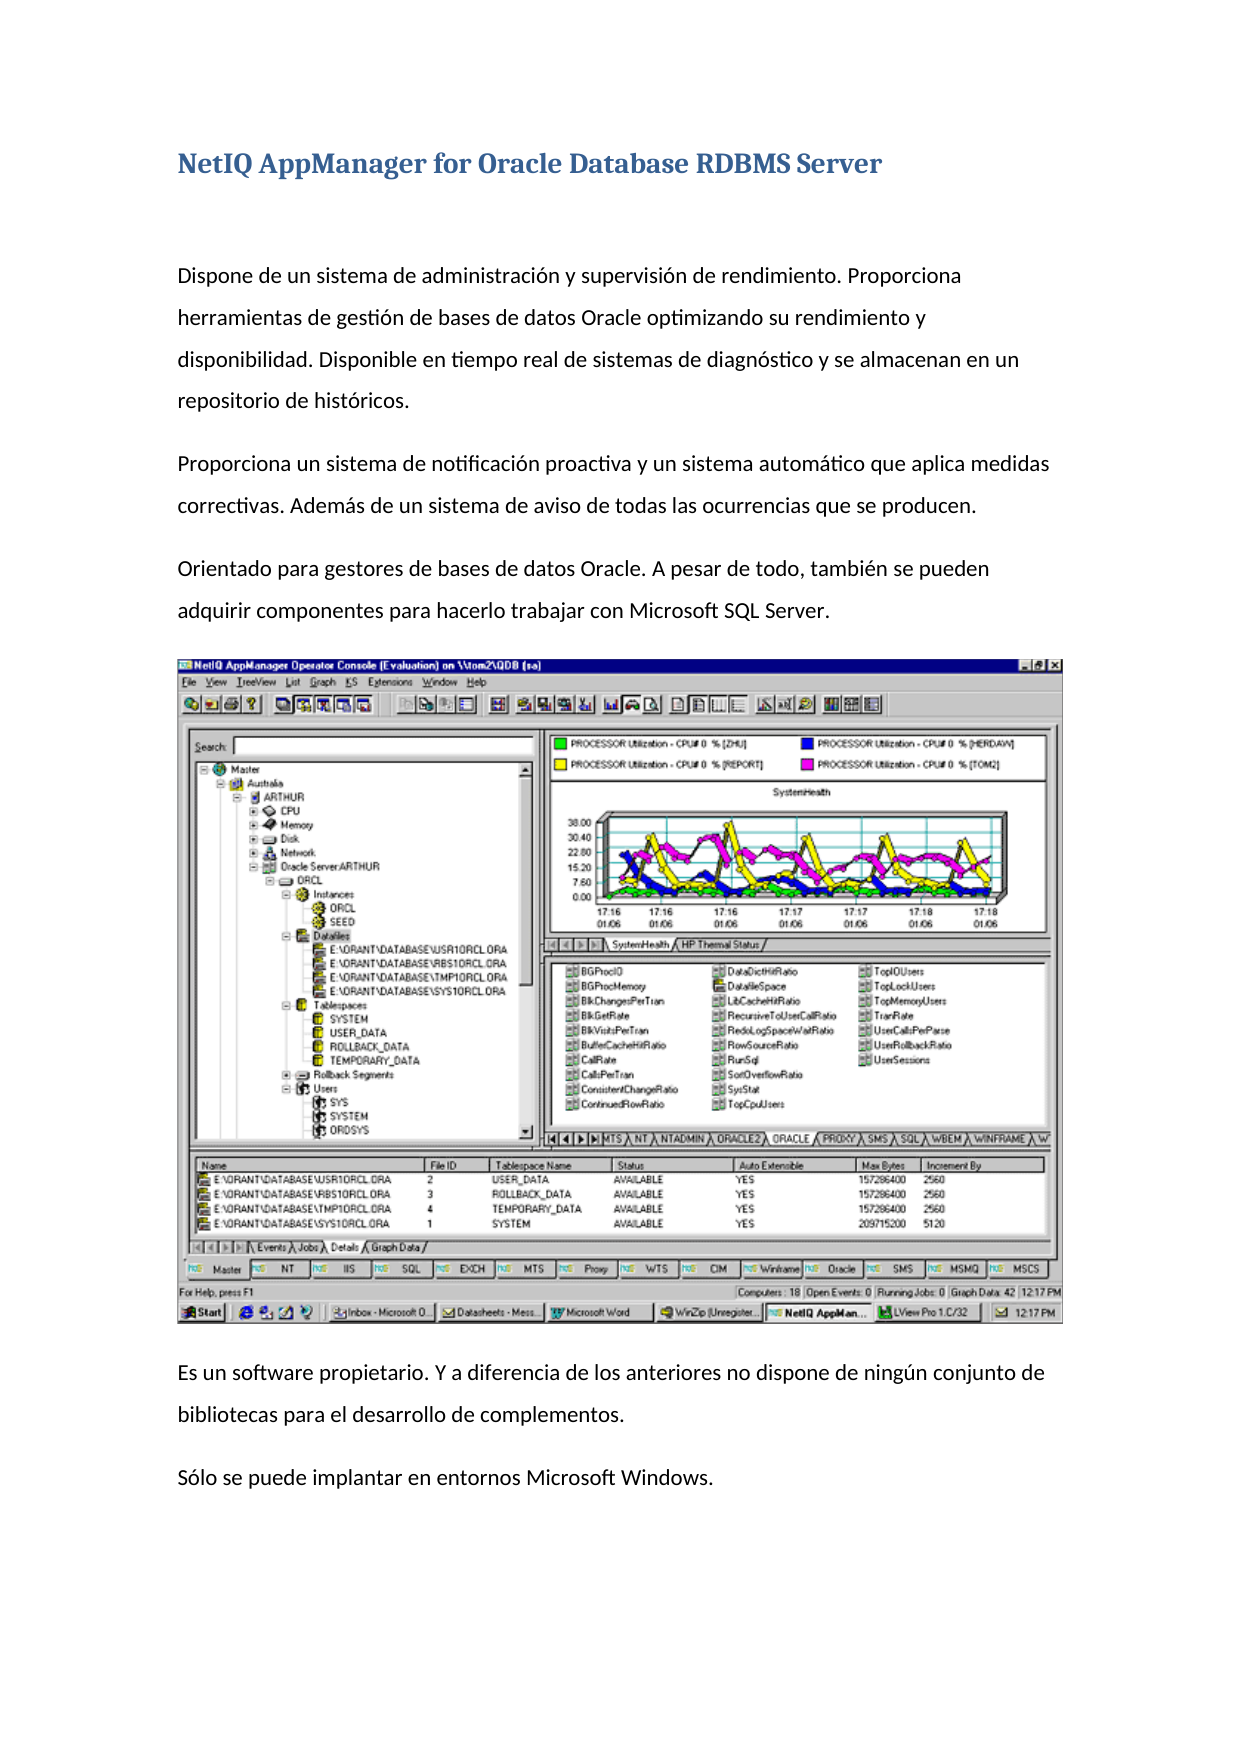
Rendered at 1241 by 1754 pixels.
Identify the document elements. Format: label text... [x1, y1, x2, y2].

text Sólo se puede implantar en entornos Microsoft Windows. [177, 1463, 1063, 1491]
text Proporciona un sistema de notificación proactiva y un sistema automático que aplica medidas correctivas. Además de un sistema de aviso de todas las ocurrencias que se producen. [177, 449, 1063, 519]
text Es un software propietario. Y a diferencia de los anteriores no dispone de ningún conjunto de bibliotecas para el desarrollo de complementos. [177, 1358, 1063, 1428]
text Dispone de un sistema de administración y supervisión de rendimiento. Proporciona herramientas de gestión de bases de datos Oracle optimizando su rendimiento y disponibilidad. Disponible en tiempo real de sistemas de diagnóstico y se almacenan en un repositorio de históricos. [177, 261, 1063, 415]
text Orientado para gestores de bases de datos Oracle. A pesar de todo, también se pueden adquirir componentes para hacerlo trabajar con Microsoft SQL Server. [177, 554, 1063, 624]
subtitle NetIQ AppManager for Oracle Database RDBMS Server [177, 148, 1063, 181]
picture [177, 659, 1063, 1324]
